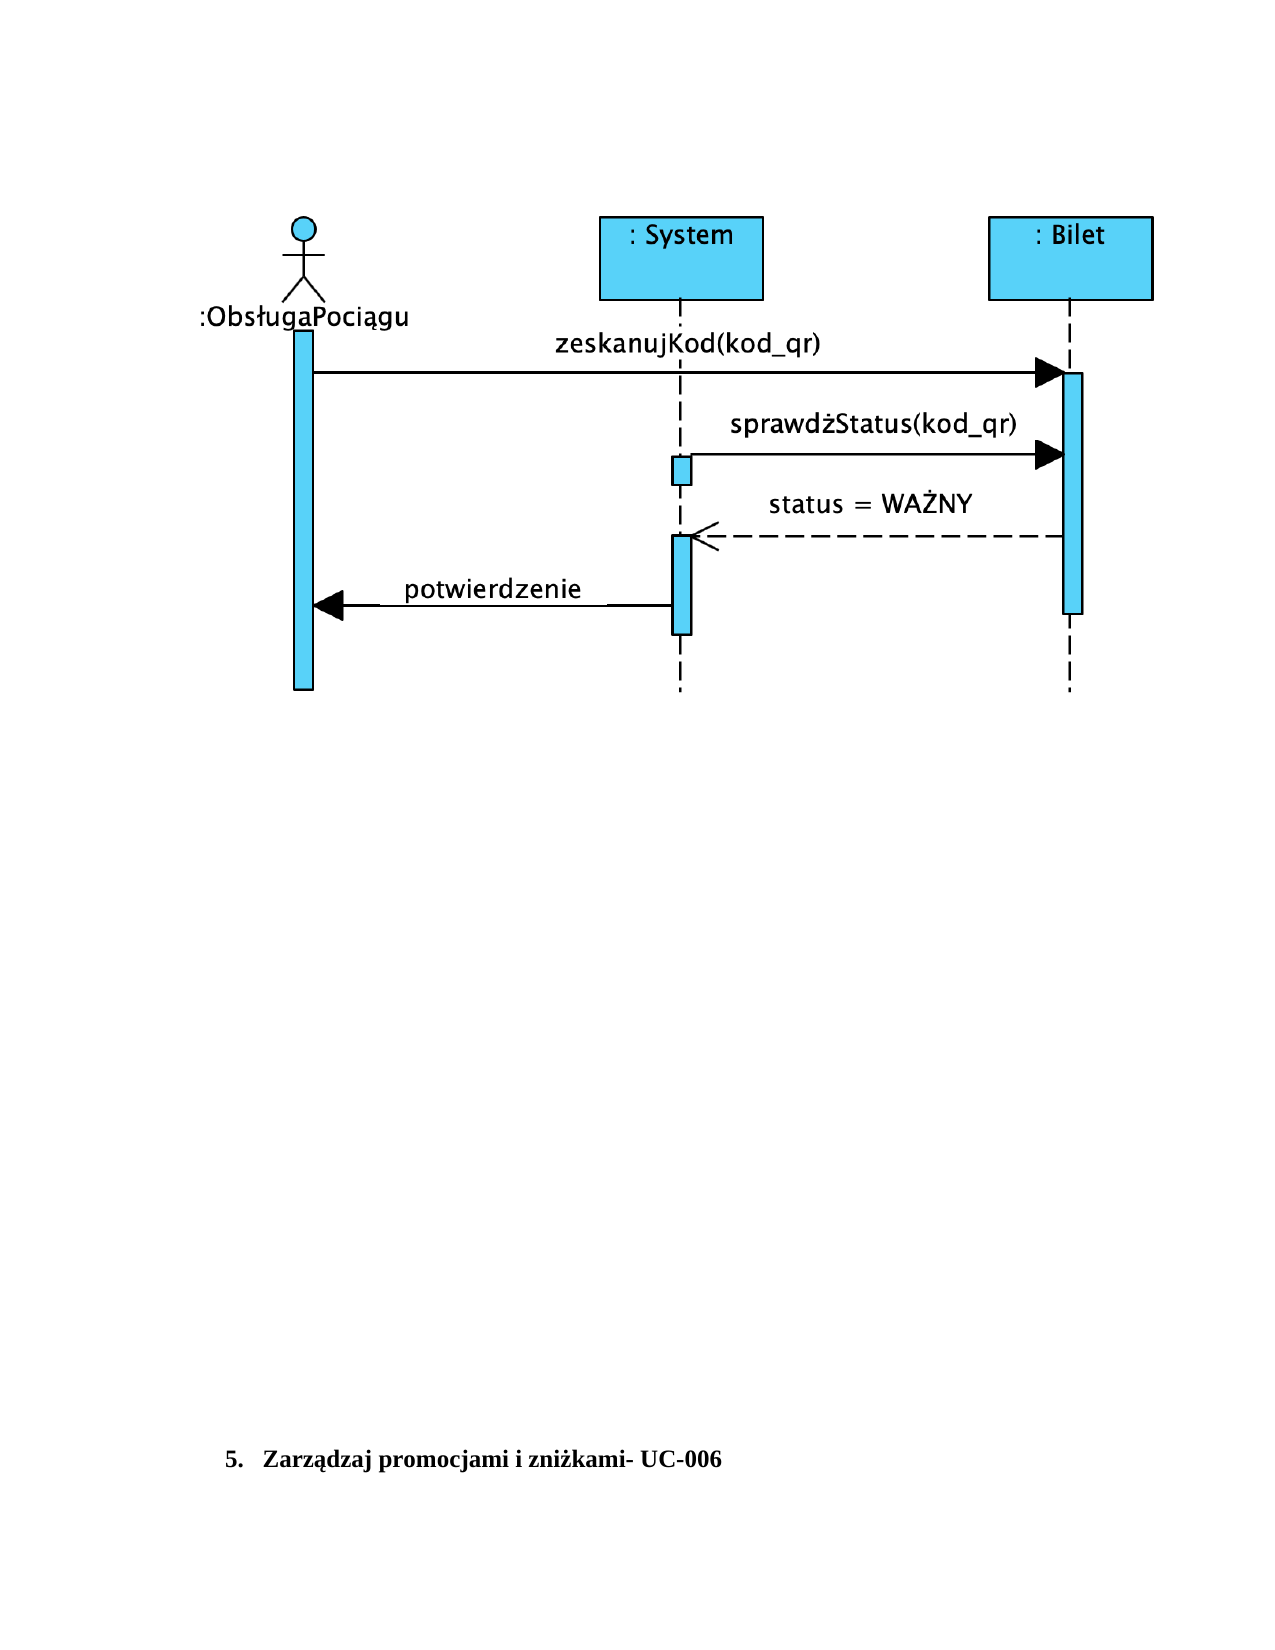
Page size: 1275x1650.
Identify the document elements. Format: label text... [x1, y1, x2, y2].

picture [187, 178, 1168, 726]
list Zarządzaj promocjami i zniżkami- UC-006 [225, 1444, 1087, 1473]
